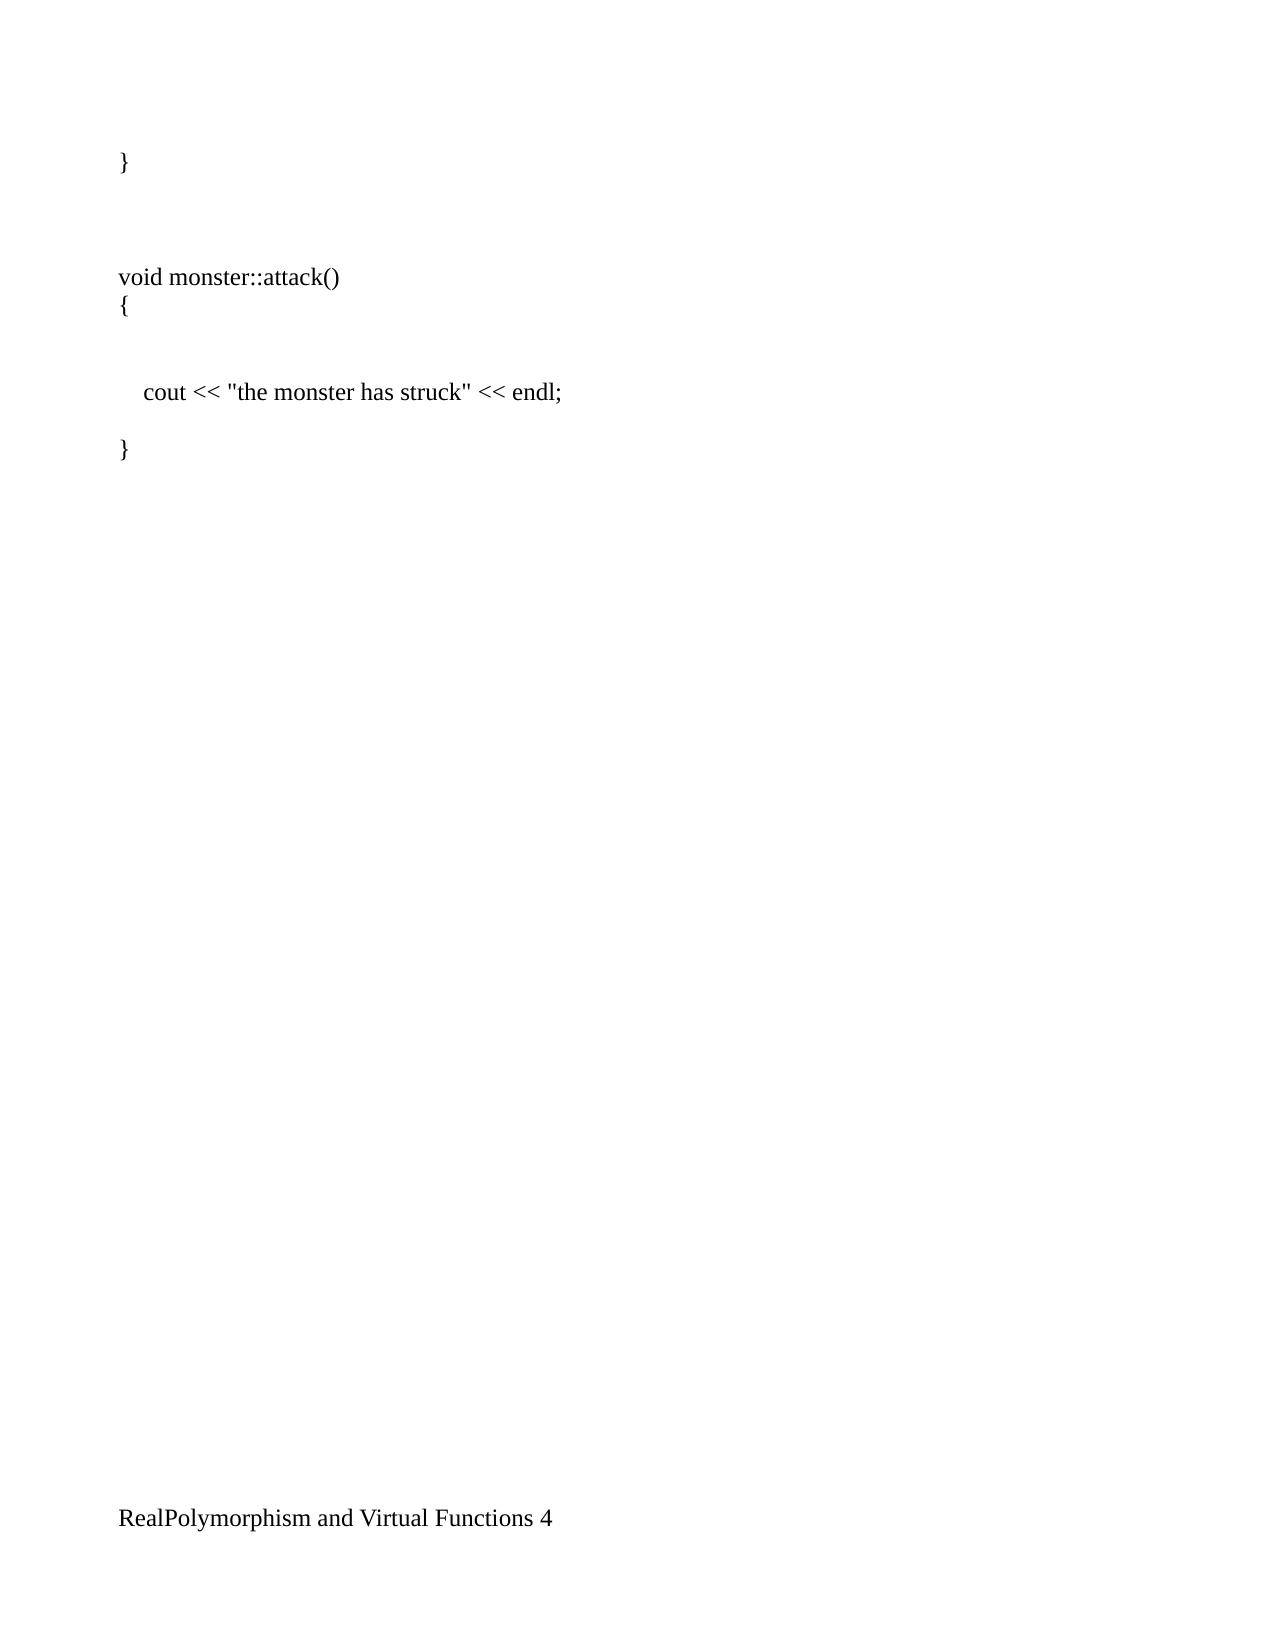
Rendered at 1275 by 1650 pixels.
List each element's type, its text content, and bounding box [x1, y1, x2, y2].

text { [118, 291, 1157, 319]
text } [118, 434, 1157, 463]
text } [118, 147, 1157, 176]
text void monster::attack() [118, 262, 1157, 291]
text cout << "the monster has struck" << endl; [118, 377, 1157, 406]
